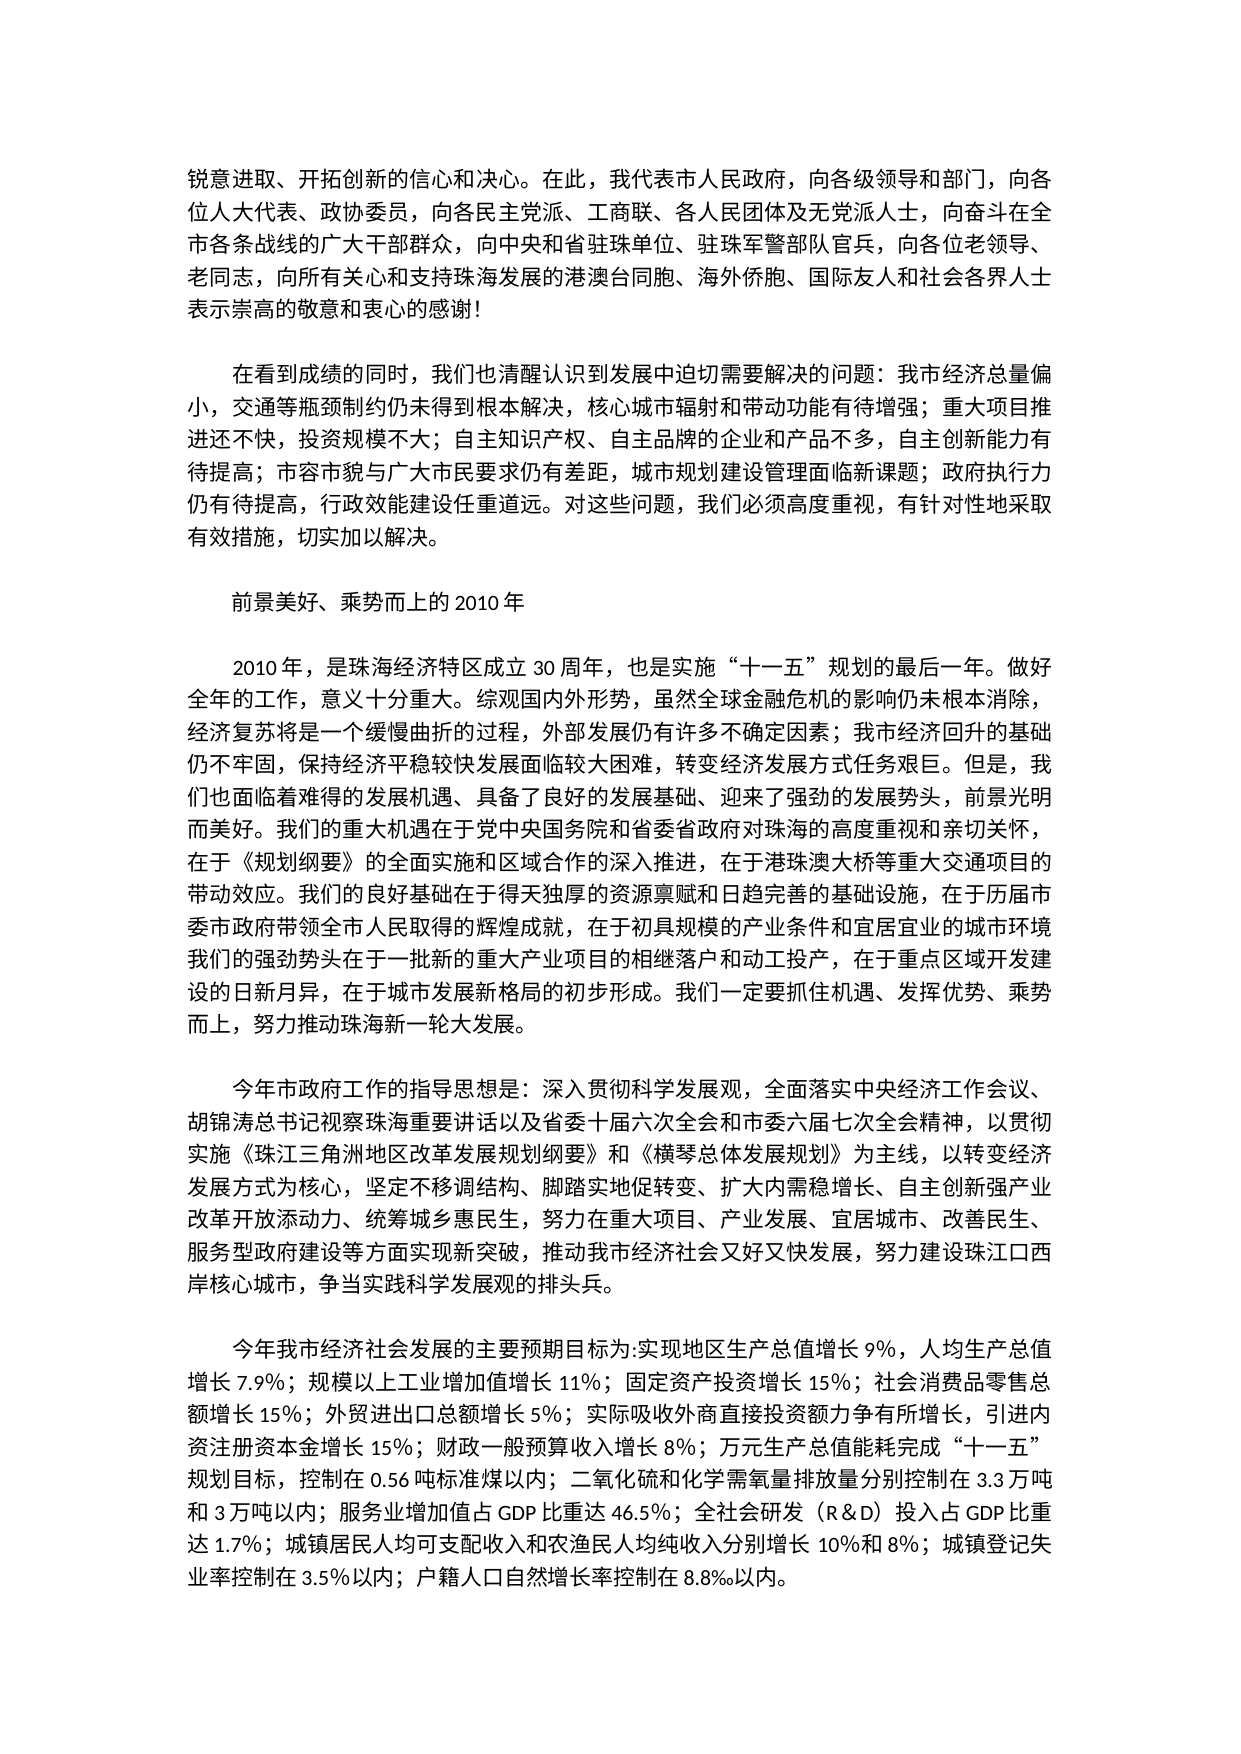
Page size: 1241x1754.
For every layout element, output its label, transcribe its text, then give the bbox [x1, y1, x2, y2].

text 2010年，是珠海经济特区成立30周年，也是实施“十一五”规划的最后一年。做好全年的工作，意义十分重大。综观国内外形势，虽然全球金融危机的影响仍未根本消除，经济复苏将是一个缓慢曲折的过程，外部发展仍有许多不确定因素；我市经济回升的基础仍不牢固，保持经济平稳较快发展面临较大困难，转变经济发展方式任务艰巨。但是，我们也面临着难得的发展机遇、具备了良好的发展基础、迎来了强劲的发展势头，前景光明而美好。我们的重大机遇在于党中央国务院和省委省政府对珠海的高度重视和亲切关怀，在于《规划纲要》的全面实施和区域合作的深入推进，在于港珠澳大桥等重大交通项目的带动效应。我们的良好基础在于得天独厚的资源禀赋和日趋完善的基础设施，在于历届市委市政府带领全市人民取得的辉煌成就，在于初具规模的产业条件和宜居宜业的城市环境。我们的强劲势头在于一批新的重大产业项目的相继落户和动工投产，在于重点区域开发建设的日新月异，在于城市发展新格局的初步形成。我们一定要抓住机遇、发挥优势、乘势而上，努力推动珠海新一轮大发展。 [187, 649, 1053, 1039]
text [187, 162, 1053, 324]
text 前景美好、乘势而上的2010年 [187, 584, 1053, 617]
text 今年市政府工作的指导思想是：深入贯彻科学发展观，全面落实中央经济工作会议、胡锦涛总书记视察珠海重要讲话以及省委十届六次全会和市委六届七次全会精神，以贯彻实施《珠江三角洲地区改革发展规划纲要》和《横琴总体发展规划》为主线，以转变经济发展方式为核心，坚定不移调结构、脚踏实地促转变、扩大内需稳增长、自主创新强产业、改革开放添动力、统筹城乡惠民生，努力在重大项目、产业发展、宜居城市、改善民生、服务型政府建设等方面实现新突破，推动我市经济社会又好又快发展，努力建设珠江口西岸核心城市，争当实践科学发展观的排头兵。 [187, 1072, 1053, 1299]
text 在看到成绩的同时，我们也清醒认识到发展中迫切需要解决的问题：我市经济总量偏小，交通等瓶颈制约仍未得到根本解决，核心城市辐射和带动功能有待增强；重大项目推进还不快，投资规模不大；自主知识产权、自主品牌的企业和产品不多，自主创新能力有待提高；市容市貌与广大市民要求仍有差距，城市规划建设管理面临新课题；政府执行力仍有待提高，行政效能建设任重道远。对这些问题，我们必须高度重视，有针对性地采取有效措施，切实加以解决。 [187, 357, 1053, 552]
text 今年我市经济社会发展的主要预期目标为:实现地区生产总值增长9％，人均生产总值增长7.9％；规模以上工业增加值增长11％；固定资产投资增长15％；社会消费品零售总额增长15％；外贸进出口总额增长5％；实际吸收外商直接投资额力争有所增长，引进内资注册资本金增长15％；财政一般预算收入增长8％；万元生产总值能耗完成“十一五”规划目标，控制在0.56吨标准煤以内；二氧化硫和化学需氧量排放量分别控制在3.3万吨和3万吨以内；服务业增加值占GDP比重达46.5％；全社会研发（R＆D）投入占GDP比重达1.7％；城镇居民人均可支配收入和农渔民人均纯收入分别增长10％和8％；城镇登记失业率控制在3.5％以内；户籍人口自然增长率控制在8.8‰以内。 [187, 1332, 1053, 1592]
